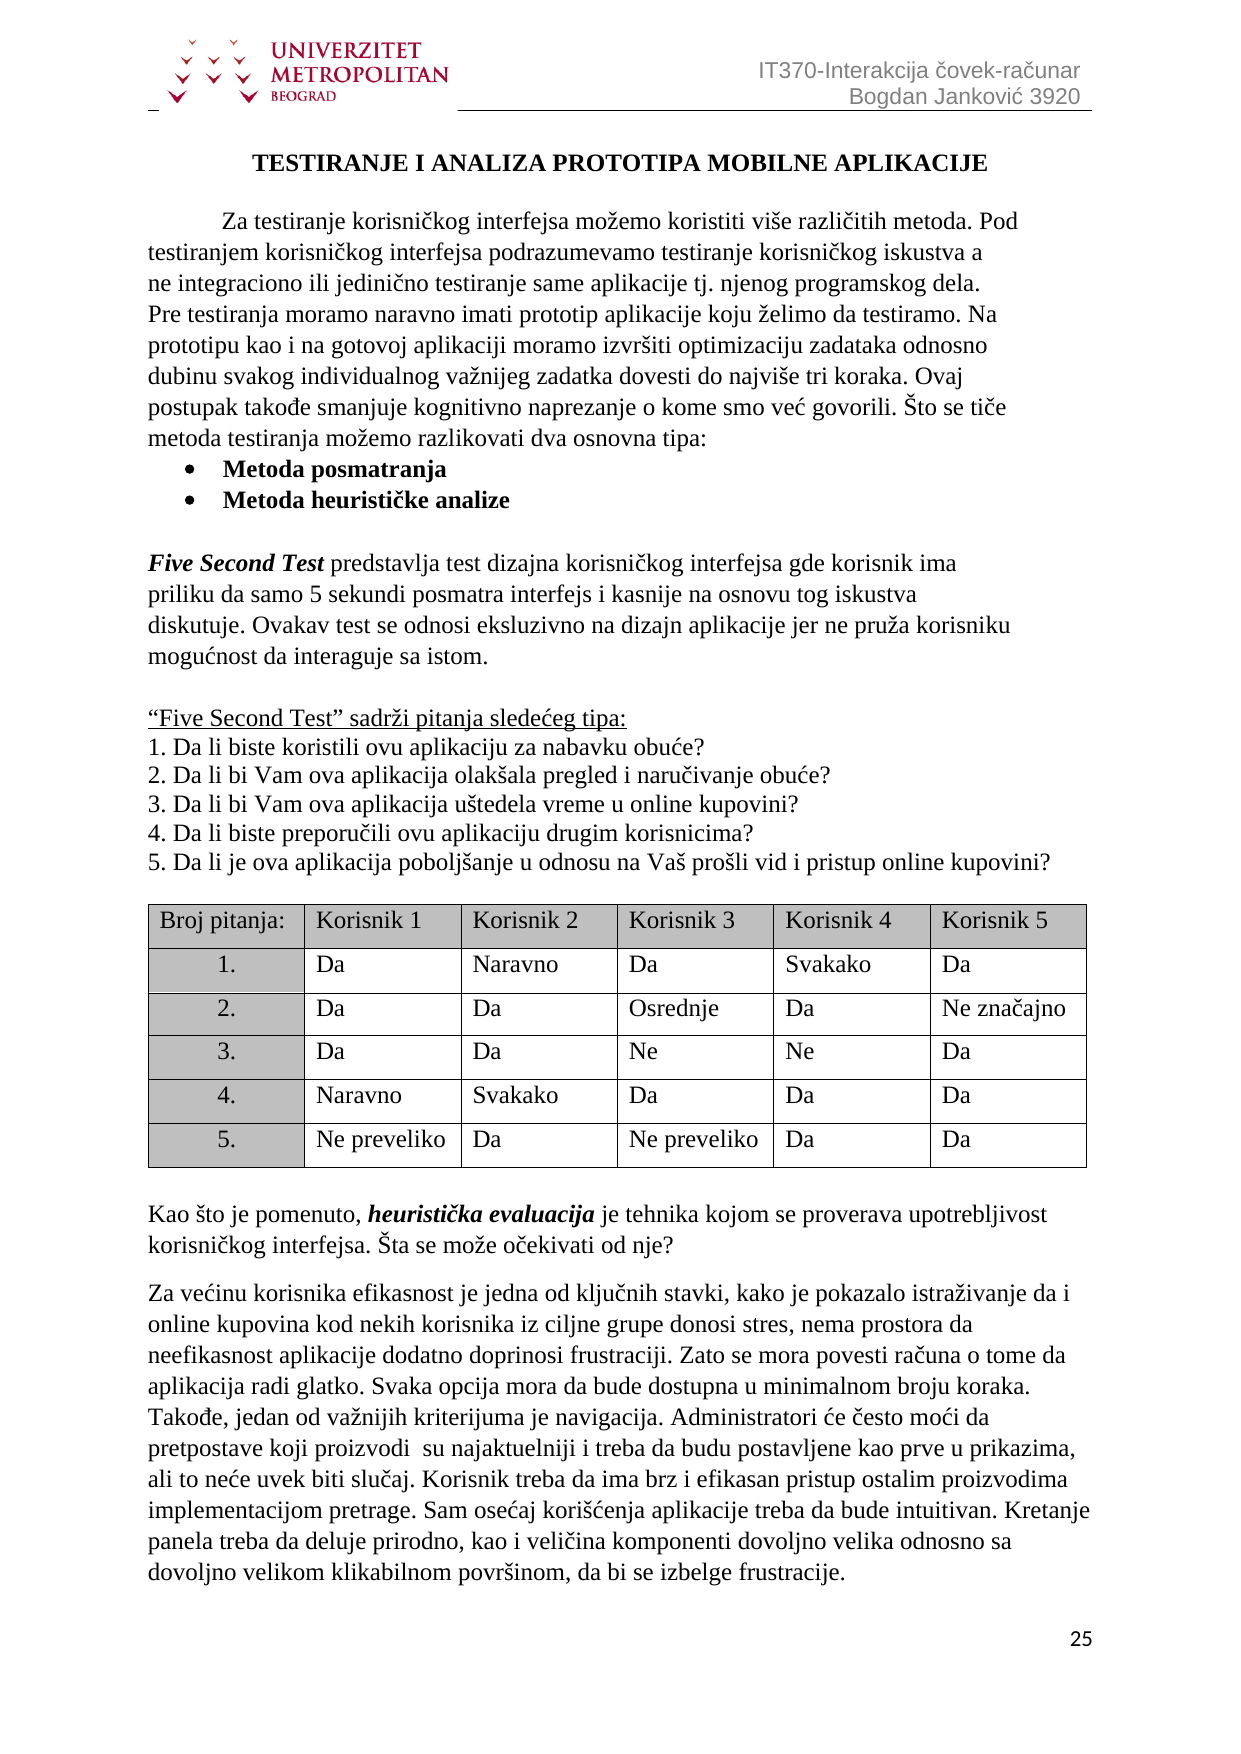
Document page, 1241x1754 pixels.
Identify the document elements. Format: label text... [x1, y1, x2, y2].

table_cell Da [462, 994, 617, 1035]
text testiranjem korisničkog interfejsa podrazumevamo testiranje korisničkog iskustva a [148, 237, 1093, 266]
table_cell Da [305, 1036, 461, 1079]
table_cell 3. [149, 1036, 304, 1079]
text mogućnost da interaguje sa istom. [148, 641, 1093, 669]
table_cell Ne [618, 1036, 773, 1079]
table_cell 2. [149, 994, 304, 1035]
table_cell Da [618, 1080, 773, 1123]
table_cell Naravno [462, 949, 617, 992]
table_header Korisnik 3 [618, 905, 773, 948]
table_cell Da [774, 994, 930, 1035]
table_cell Da [931, 1080, 1086, 1123]
text metoda testiranja možemo razlikovati dva osnovna tipa: [148, 423, 1093, 452]
table_header Korisnik 5 [931, 905, 1086, 948]
table_cell Svakako [462, 1080, 617, 1123]
text prototipu kao i na gotovoj aplikaciji moramo izvršiti optimizaciju zadataka odnosno [148, 330, 1093, 359]
table_cell Svakako [774, 949, 930, 992]
table_cell Da [931, 1124, 1086, 1167]
table_cell Da [774, 1124, 930, 1167]
text priliku da samo 5 sekundi posmatra interfejs i kasnije na osnovu tog iskustva [148, 579, 1093, 607]
subtitle TESTIRANJE I ANALIZA PROTOTIPA MOBILNE APLIKACIJE [148, 148, 1093, 176]
text 3. Da li bi Vam ova aplikacija uštedela vreme u online kupovini? [148, 789, 1093, 818]
text Za testiranje korisničkog interfejsa možemo koristiti više različitih metoda. Pod [148, 206, 1093, 235]
table_cell Osrednje [618, 994, 773, 1035]
picture [158, 29, 458, 111]
table_cell Da [462, 1036, 617, 1079]
list Metoda heurističke analize [185, 486, 1093, 514]
table_cell 5. [149, 1124, 304, 1167]
table_cell Da [774, 1080, 930, 1123]
table_cell Da [305, 994, 461, 1035]
list Metoda posmatranja [185, 454, 1093, 483]
text Kao što je pomenuto, heuristička evaluacija je tehnika kojom se proverava upotrebljivost korisničkog interfejsa. Šta se može očekivati od nje? [148, 1199, 1093, 1259]
table_cell 4. [149, 1080, 304, 1123]
table_header Korisnik 4 [774, 905, 930, 948]
table_cell Ne značajno [931, 994, 1086, 1035]
text 4. Da li biste preporučili ovu aplikaciju drugim korisnicima? [148, 818, 1093, 847]
table_cell Da [462, 1124, 617, 1167]
table_header Broj pitanja: [149, 905, 304, 948]
table_cell Da [618, 949, 773, 992]
table_cell Ne preveliko [305, 1124, 461, 1167]
text diskutuje. Ovakav test se odnosi eksluzivno na dizajn aplikacije jer ne pruža korisniku [148, 610, 1093, 638]
text dubinu svakog individualnog važnijeg zadatka dovesti do najviše tri koraka. Ovaj [148, 361, 1093, 390]
table_header Korisnik 2 [462, 905, 617, 948]
table_cell Da [931, 1036, 1086, 1079]
text Five Second Test predstavlja test dizajna korisničkog interfejsa gde korisnik ima [148, 548, 1093, 576]
table_cell Da [305, 949, 461, 992]
text postupak takođe smanjuje kognitivno naprezanje o kome smo već govorili. Što se tiče [148, 392, 1093, 421]
text 1. Da li biste koristili ovu aplikaciju za nabavku obuće? [148, 732, 1093, 760]
table_cell Naravno [305, 1080, 461, 1123]
text Za većinu korisnika efikasnost je jedna od ključnih stavki, kako je pokazalo istraživanje da i online kupovina kod nekih korisnika iz ciljne grupe donosi stres, nema prostora da neefikasnost aplikacije dodatno doprinosi frustraciji. Zato se mora povesti računa o tome da aplikacija radi glatko. Svaka opcija mora da bude dostupna u minimalnom broju koraka. Takođe, jedan od važnijih kriterijuma je navigacija. Administratori će često moći da pretpostave koji proizvodi su najaktuelniji i treba da budu postavljene kao prve u prikazima, ali to neće uvek biti slučaj. Korisnik treba da ima brz i efikasan pristup ostalim proizvodima implementacijom pretrage. Sam osećaj korišćenja aplikacije treba da bude intuitivan. Kretanje panela treba da deluje prirodno, kao i veličina komponenti dovoljno velika odnosno sa dovoljno velikom klikabilnom površinom, da bi se izbelge frustracije. [148, 1278, 1093, 1586]
text ne integraciono ili jedinično testiranje same aplikacije tj. njenog programskog dela. [148, 268, 1093, 297]
table_cell 1. [149, 949, 304, 992]
text “Five Second Test” sadrži pitanja sledećeg tipa: [148, 703, 1093, 732]
table_header Korisnik 1 [305, 905, 461, 948]
text 2. Da li bi Vam ova aplikacija olakšala pregled i naručivanje obuće? [148, 760, 1093, 789]
table_cell Da [931, 949, 1086, 992]
text Pre testiranja moramo naravno imati prototip aplikacije koju želimo da testiramo. Na [148, 299, 1093, 328]
text 5. Da li je ova aplikacija poboljšanje u odnosu na Vaš prošli vid i pristup online kupovini? [148, 847, 1093, 875]
table_cell Ne [774, 1036, 930, 1079]
table_cell Ne preveliko [618, 1124, 773, 1167]
